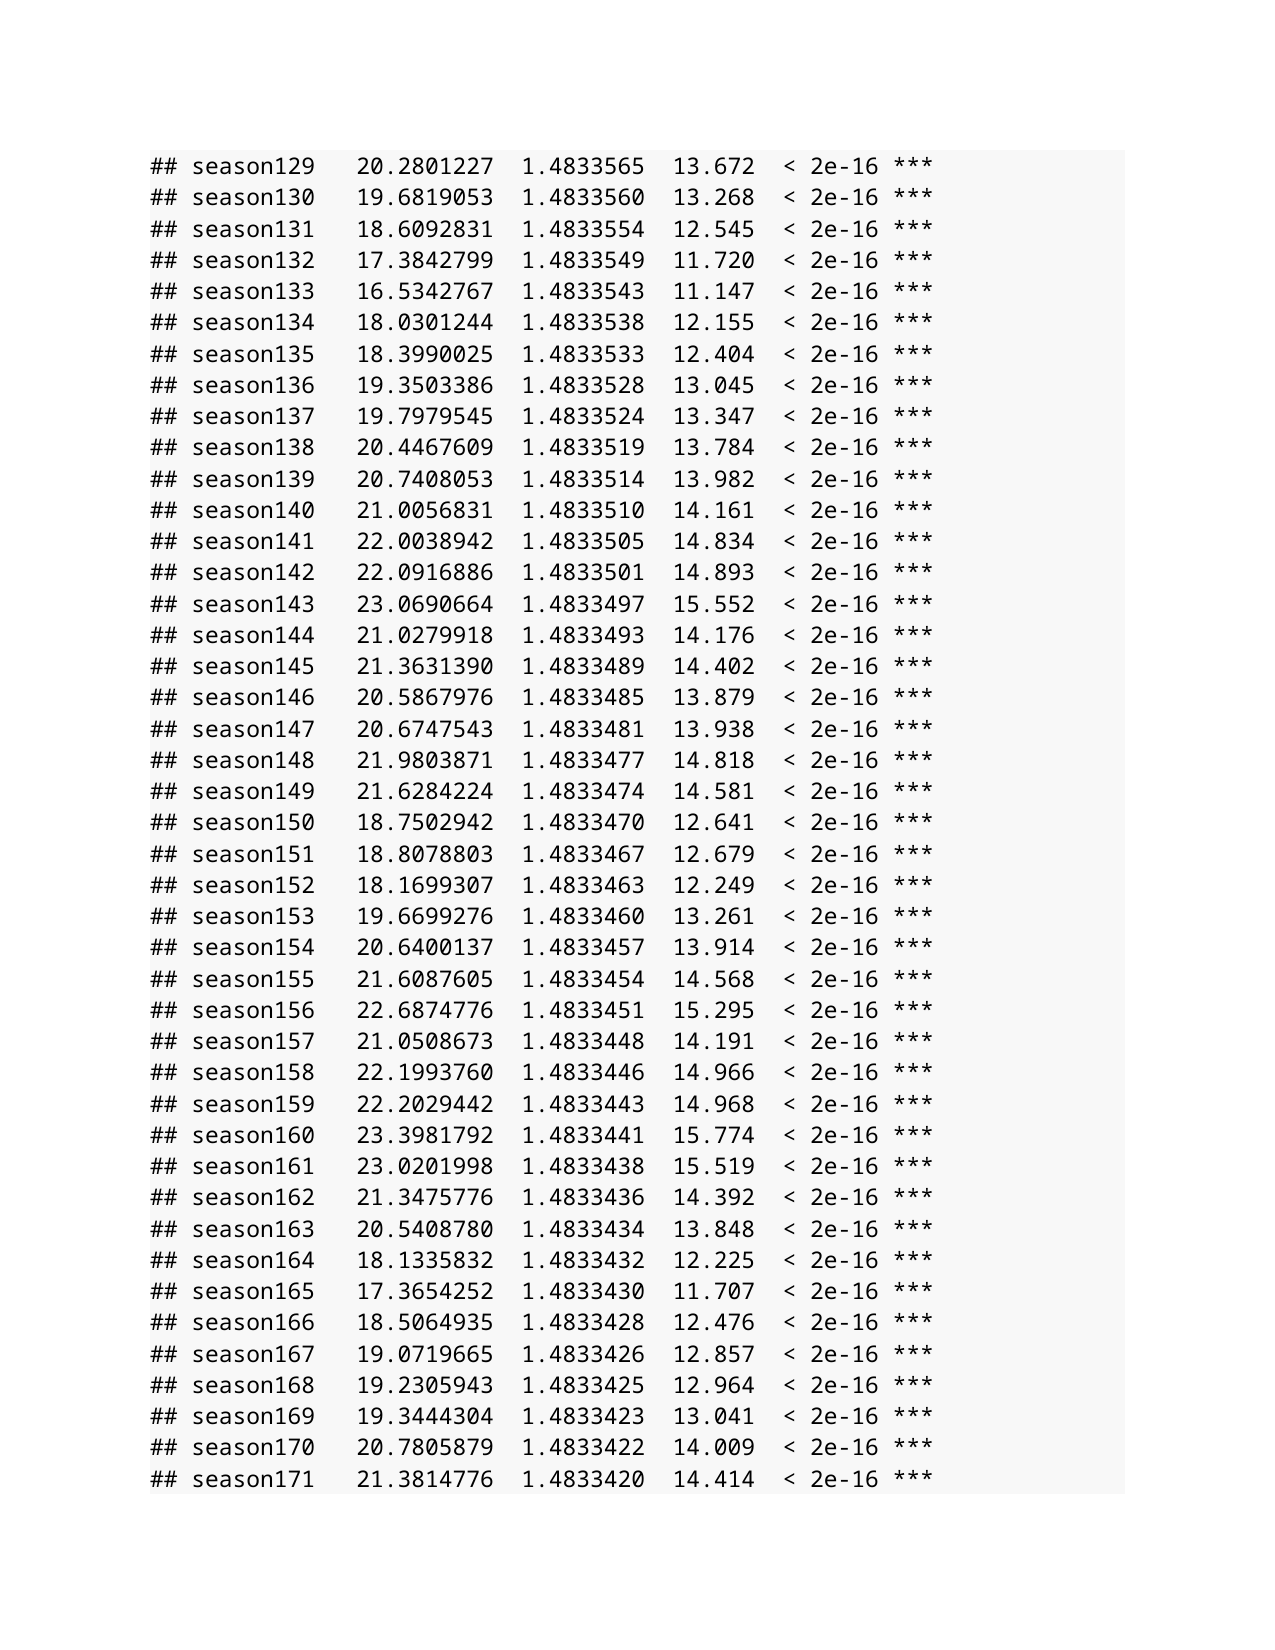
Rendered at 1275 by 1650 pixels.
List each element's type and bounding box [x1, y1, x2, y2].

text [150, 150, 1125, 1494]
